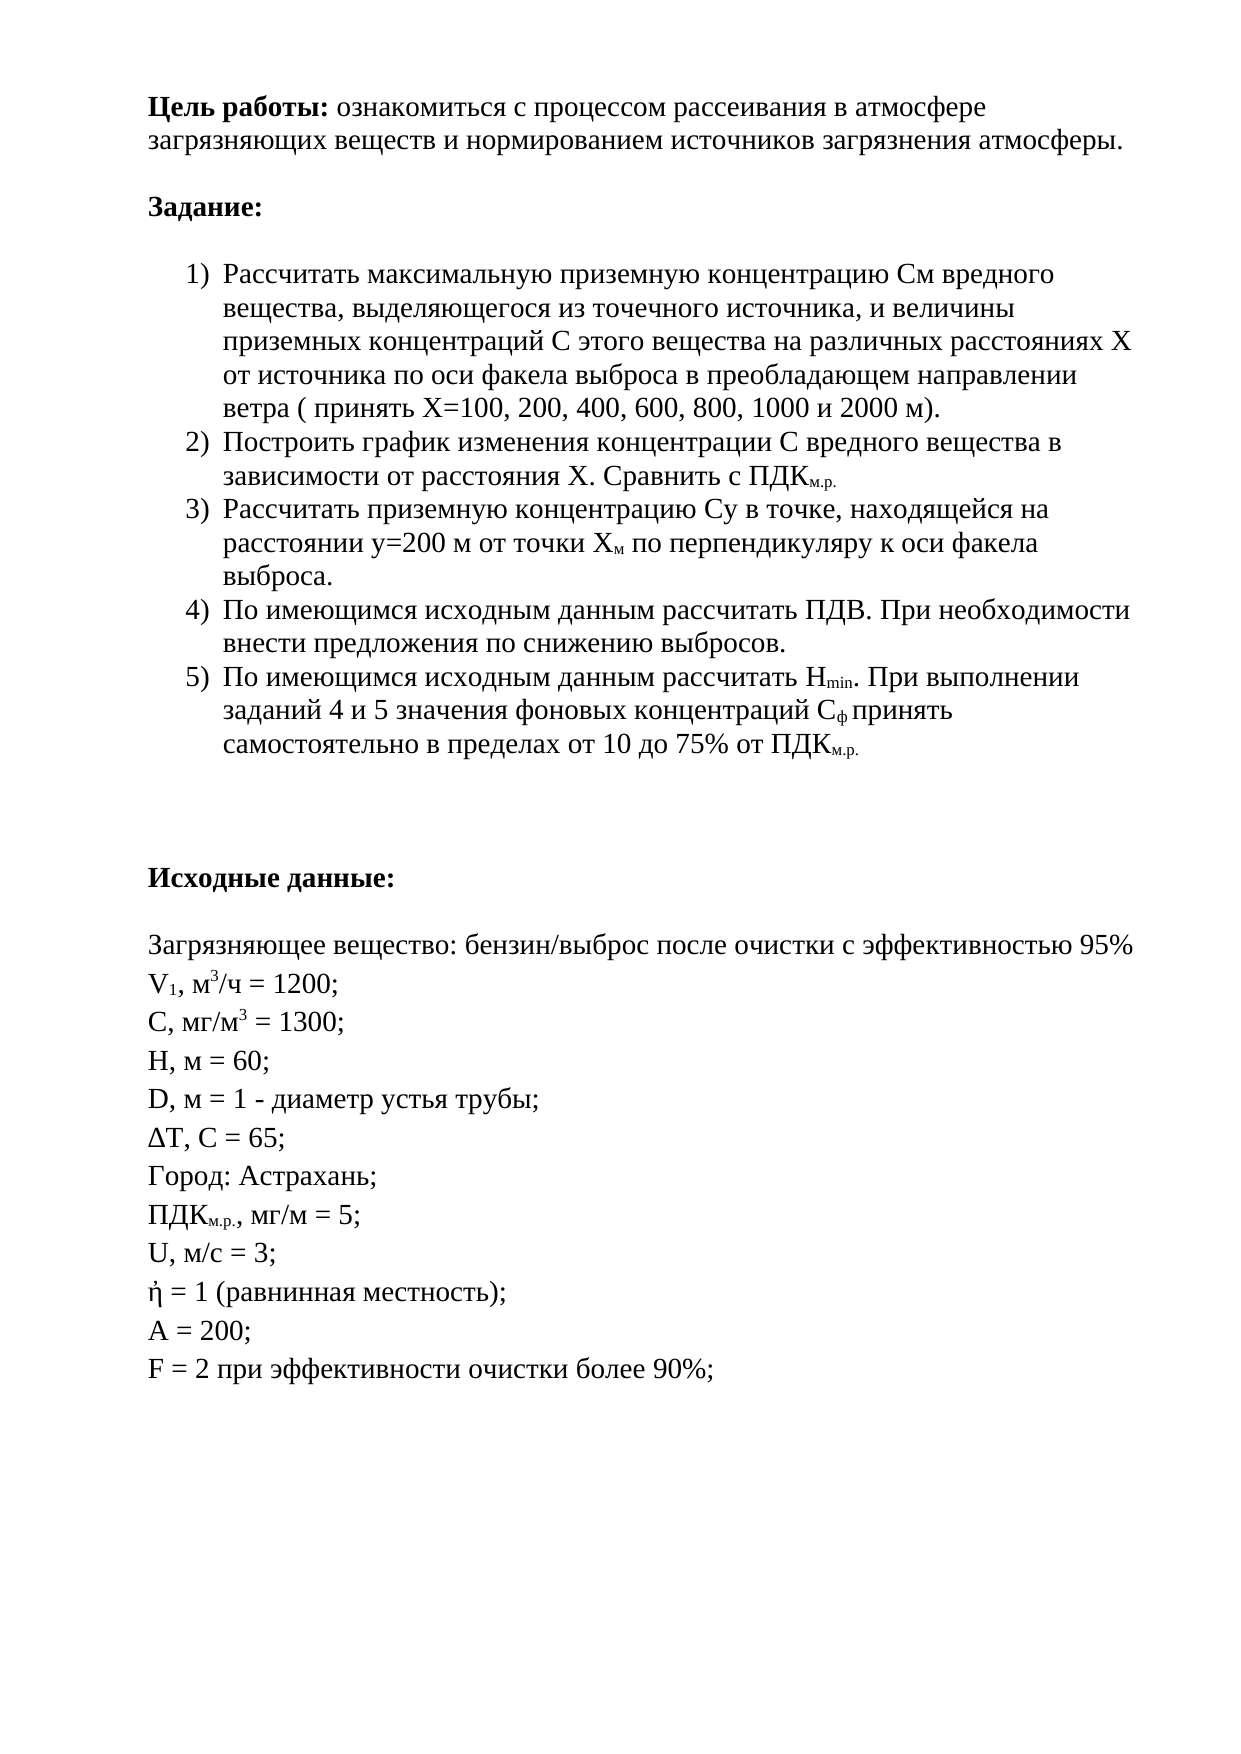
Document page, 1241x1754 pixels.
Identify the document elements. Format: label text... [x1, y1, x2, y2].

text D, м = 1 - диаметр устья трубы; [148, 1081, 1152, 1115]
list Рассчитать приземную концентрацию Су в точке, находящейся на расстоянии у=200 м от точки Хм по перпендикуляру к оси факела выброса. [185, 491, 1152, 592]
list Рассчитать максимальную приземную концентрацию См вредного вещества, выделяющегося из точечного источника, и величины приземных концентраций С этого вещества на различных расстояниях Х от источника по оси факела выброса в преобладающем направлении ветра ( принять Х=100, 200, 400, 600, 800, 1000 и 2000 м). [185, 256, 1152, 424]
text U, м/с = 3; [148, 1236, 1152, 1269]
text Исходные данные: [148, 860, 1152, 894]
text Задание: [148, 189, 1152, 223]
text А = 200; [148, 1313, 1152, 1346]
list По имеющимся исходным данным рассчитать Hmin. При выполнении заданий 4 и 5 значения фоновых концентраций Сф принять самостоятельно в пределах от 10 до 75% от ПДКм.р. [185, 659, 1152, 759]
text ἠ = 1 (равнинная местность); [148, 1274, 1152, 1308]
list Построить график изменения концентрации С вредного вещества в зависимости от расстояния Х. Сравнить с ПДКм.р. [185, 424, 1152, 491]
text Город: Астрахань; [148, 1158, 1152, 1192]
text ∆Т, С = 65; [148, 1120, 1152, 1153]
text ПДКм.р., мг/м = 5; [148, 1197, 1152, 1231]
text V1, м3/ч = 1200; [148, 966, 1152, 999]
text Н, м = 60; [148, 1043, 1152, 1076]
text Загрязняющее вещество: бензин/выброс после очистки с эффективностью 95% [148, 927, 1152, 961]
text С, мг/м3 = 1300; [148, 1004, 1152, 1038]
text Цель работы: ознакомиться с процессом рассеивания в атмосфере загрязняющих веществ и нормированием источников загрязнения атмосферы. [148, 89, 1152, 156]
text F = 2 при эффективности очистки более 90%; [148, 1351, 1152, 1385]
list По имеющимся исходным данным рассчитать ПДВ. При необходимости внести предложения по снижению выбросов. [185, 592, 1152, 659]
